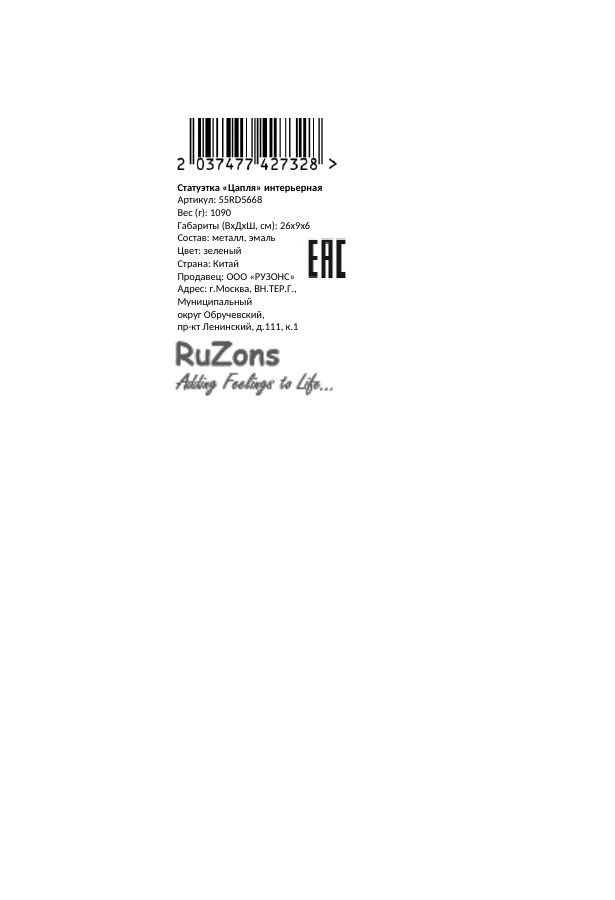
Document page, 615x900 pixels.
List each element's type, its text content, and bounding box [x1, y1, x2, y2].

text Статуэтка «Цапля» интерьерная [177, 181, 526, 194]
text Продавец: ООО «РУЗОНС» [177, 270, 526, 283]
picture [177, 118, 337, 171]
text Цвет: зеленый [177, 244, 526, 257]
text округ Обручевский, [177, 308, 526, 321]
text Страна: Китай [177, 257, 526, 270]
text Вес (г): 1090 [177, 206, 526, 219]
text Муниципальный [177, 295, 526, 308]
picture [173, 336, 336, 399]
text Габариты (ВхДхШ, см): 26х9х6 [177, 219, 526, 232]
